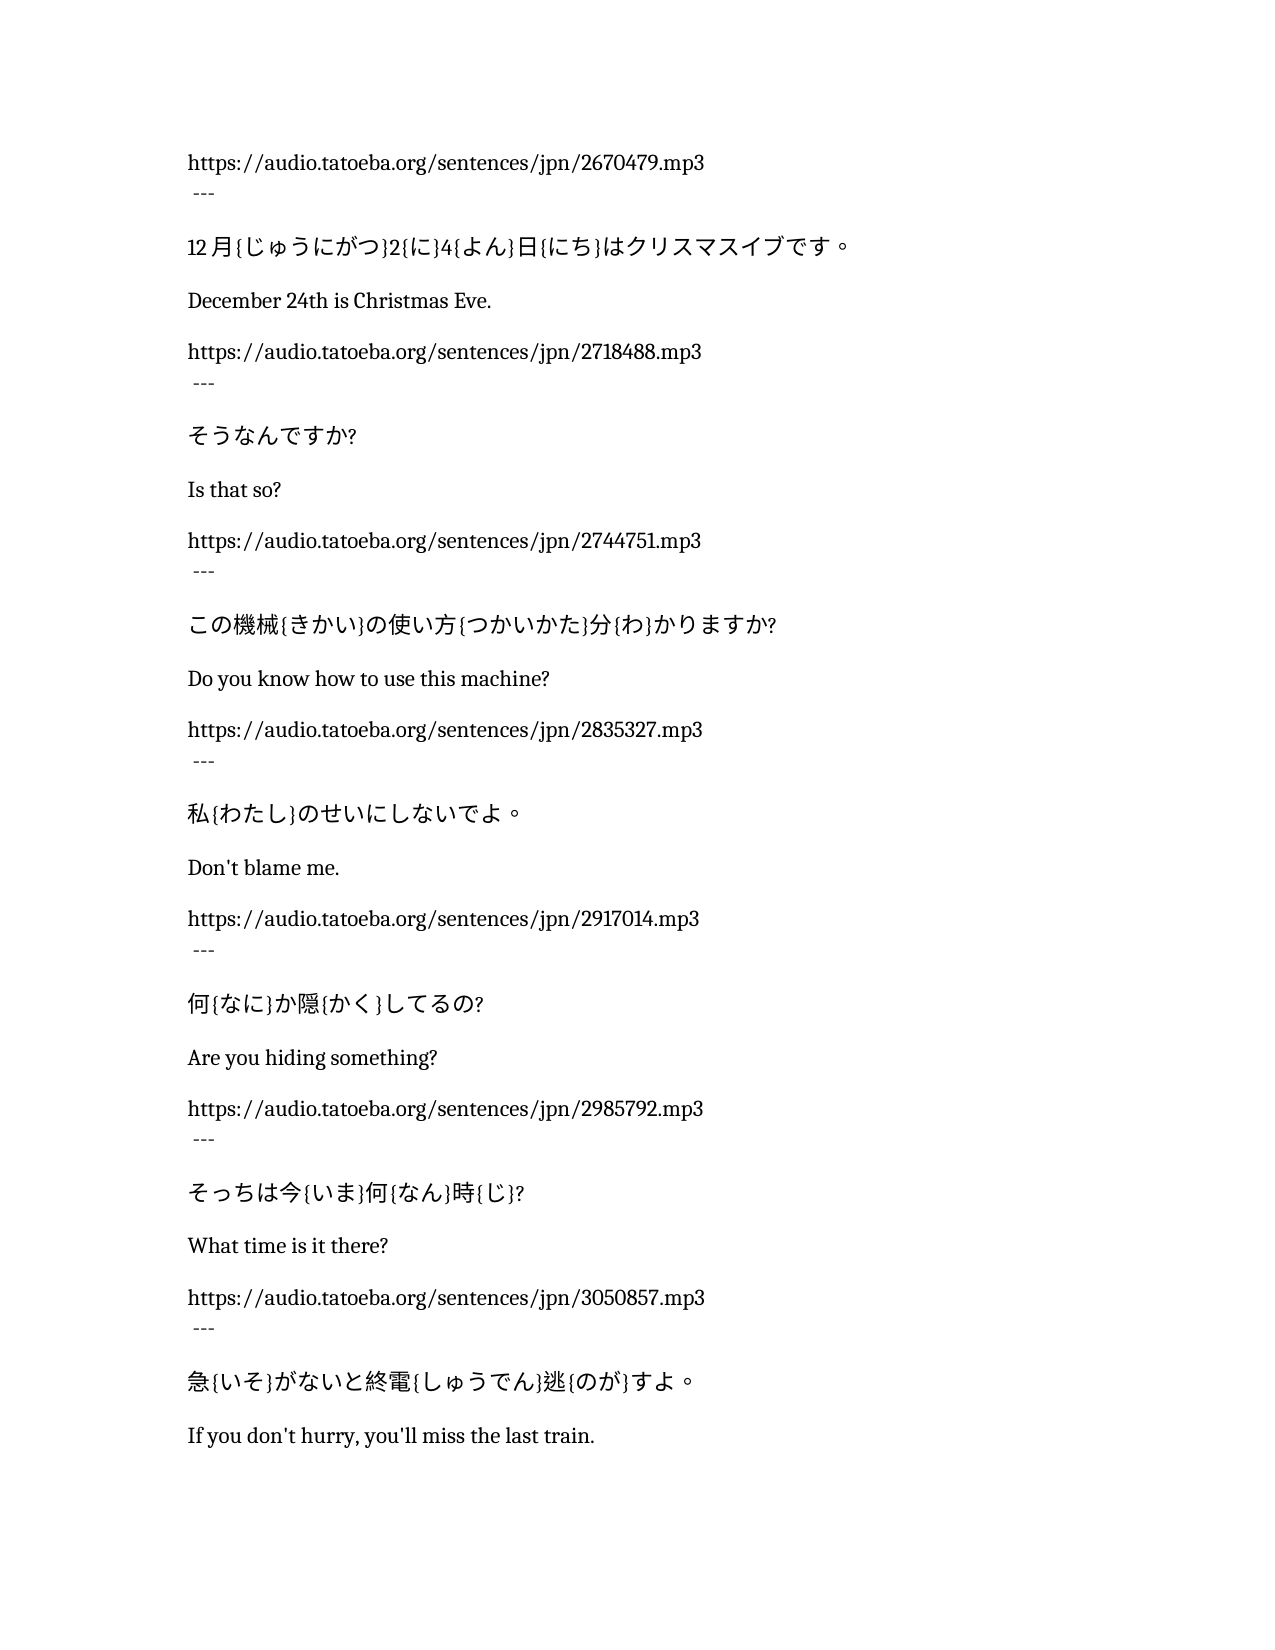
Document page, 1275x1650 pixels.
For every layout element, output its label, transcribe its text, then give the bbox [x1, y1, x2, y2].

text https://audio.tatoeba.org/sentences/jpn/3050857.mp3 --- [187, 1284, 1087, 1341]
text 12月{じゅうにがつ}2{に}4{よん}日{にち}はクリスマスイブです。 [187, 231, 1087, 262]
text 何{なに}か隠{かく}してるの? [187, 987, 1087, 1019]
text December 24th is Christmas Eve. [187, 288, 1087, 314]
text 急{いそ}がないと終電{しゅうでん}逃{のが}すよ。 [187, 1366, 1087, 1397]
text https://audio.tatoeba.org/sentences/jpn/2917014.mp3 --- [187, 906, 1087, 963]
text 私{わたし}のせいにしないでよ。 [187, 798, 1087, 830]
text そっちは今{いま}何{なん}時{じ}? [187, 1177, 1087, 1208]
text そうなんですか? [187, 420, 1087, 452]
text Are you hiding something? [187, 1044, 1087, 1071]
text https://audio.tatoeba.org/sentences/jpn/2744751.mp3 --- [187, 528, 1087, 585]
text https://audio.tatoeba.org/sentences/jpn/2718488.mp3 --- [187, 339, 1087, 396]
text https://audio.tatoeba.org/sentences/jpn/2670479.mp3 --- [187, 150, 1087, 207]
text https://audio.tatoeba.org/sentences/jpn/2985792.mp3 --- [187, 1095, 1087, 1152]
text https://audio.tatoeba.org/sentences/jpn/2835327.mp3 --- [187, 717, 1087, 774]
text Don't blame me. [187, 855, 1087, 882]
text Is that so? [187, 477, 1087, 503]
text この機械{きかい}の使い方{つかいかた}分{わ}かりますか? [187, 609, 1087, 641]
text Do you know how to use this machine? [187, 666, 1087, 692]
text What time is it there? [187, 1233, 1087, 1260]
text If you don't hurry, you'll miss the last train. [187, 1422, 1087, 1449]
